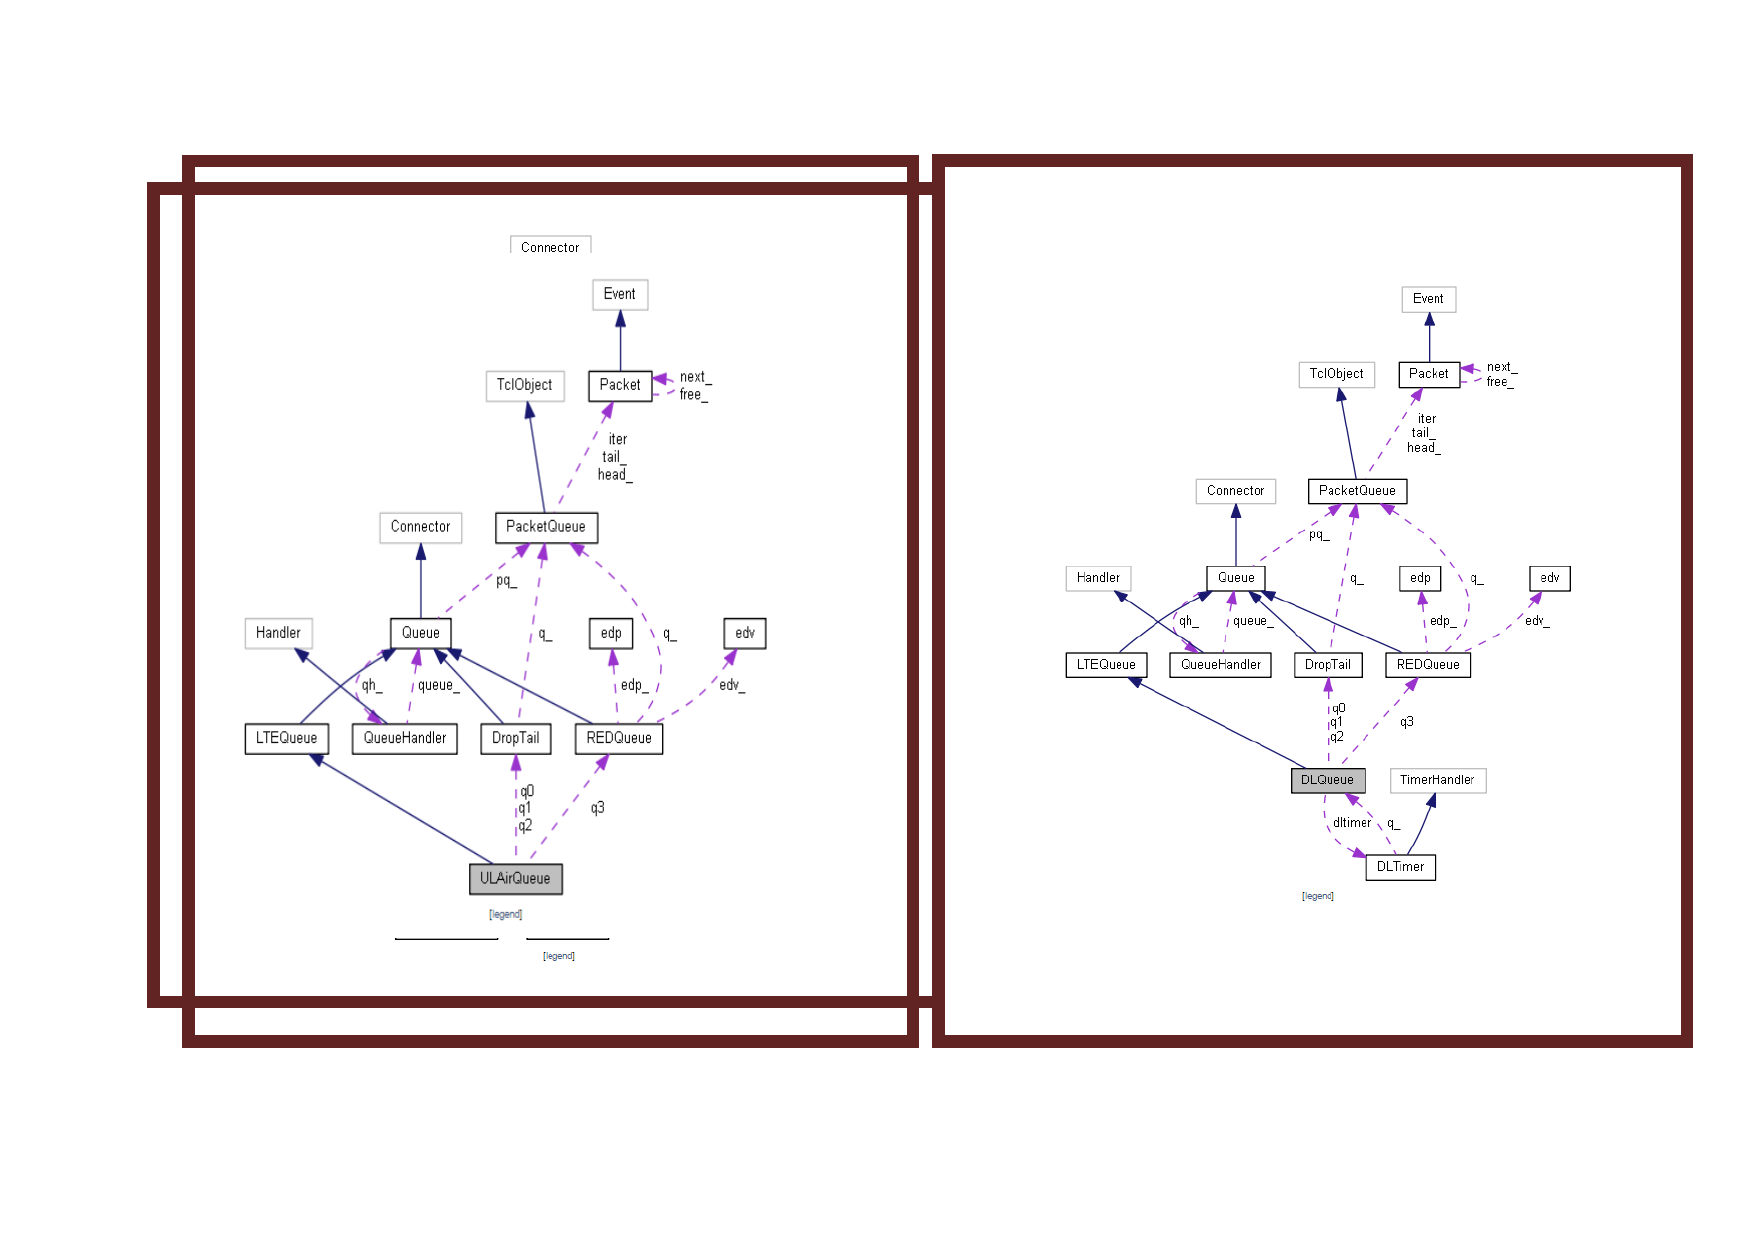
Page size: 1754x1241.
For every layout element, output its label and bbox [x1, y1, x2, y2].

picture [979, 286, 1647, 917]
picture [219, 224, 874, 979]
